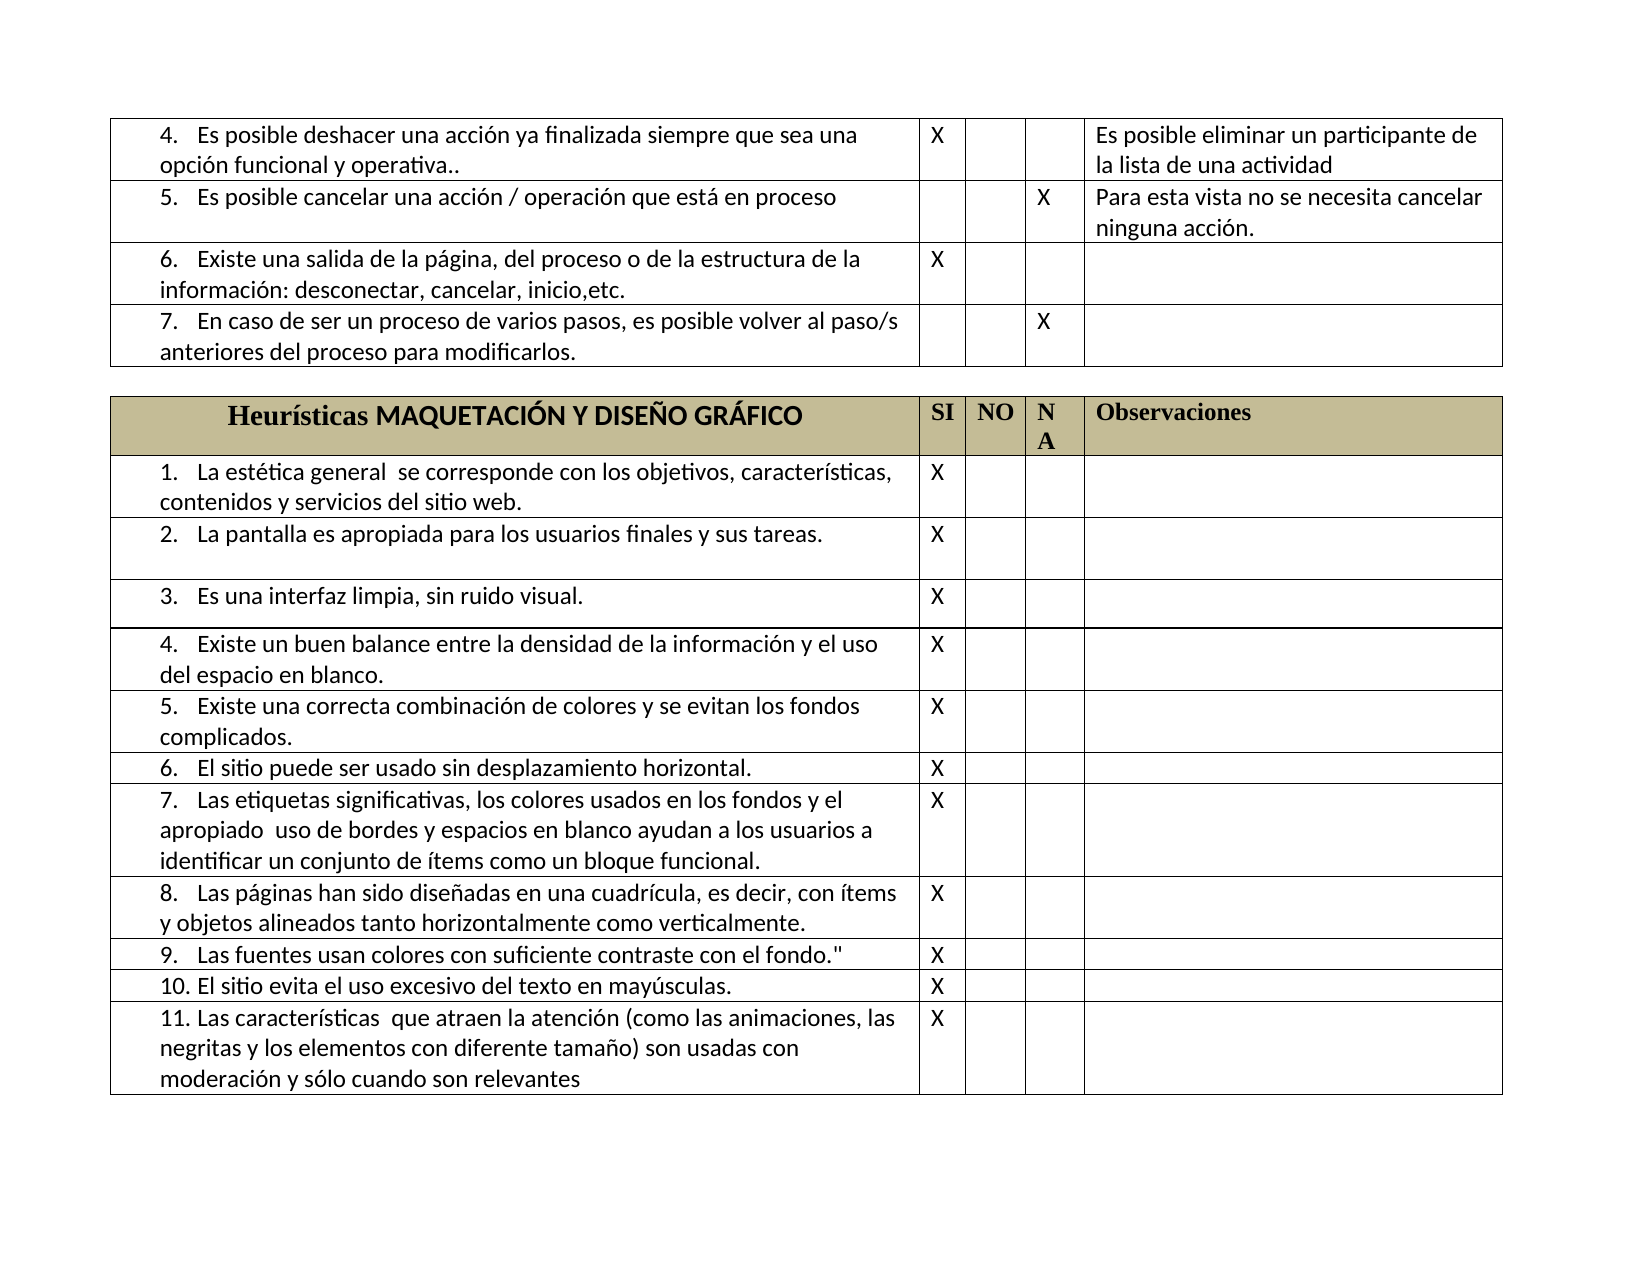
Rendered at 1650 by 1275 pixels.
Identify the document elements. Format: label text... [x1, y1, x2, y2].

table_cell [1085, 518, 1502, 579]
table_cell Existe una correcta combinación de colores y se evitan los fondos complicados. [111, 691, 919, 752]
table_cell [1085, 243, 1502, 304]
table_cell Las fuentes usan colores con suﬁciente contraste con el fondo." [111, 939, 919, 969]
table_cell [1026, 753, 1084, 783]
table_cell X [920, 1002, 965, 1093]
table_cell [966, 243, 1025, 304]
table_header SI [920, 397, 965, 455]
table_header NA [1026, 397, 1084, 455]
table_cell [966, 691, 1025, 752]
table_cell [1085, 629, 1502, 689]
table_cell [1085, 877, 1502, 938]
table_cell Existe una salida de la página, del proceso o de la estructura de la información: desconectar, cancelar, inicio,etc. [111, 243, 919, 304]
table_cell X [920, 939, 965, 969]
table_cell [1026, 970, 1084, 1001]
table_cell X [1026, 305, 1084, 366]
table_cell [1026, 784, 1084, 876]
table_cell [966, 970, 1025, 1001]
table_cell [966, 784, 1025, 876]
table_cell Existe un buen balance entre la densidad de la información y el uso del espacio en blanco. [111, 629, 919, 689]
table_cell La estética general se corresponde con los objetivos, características, contenidos y servicios del sitio web. [111, 456, 919, 517]
table_cell [1026, 518, 1084, 579]
table_cell X [920, 456, 965, 517]
table_cell X [920, 629, 965, 689]
table_header Observaciones [1085, 397, 1502, 455]
table_cell X [920, 119, 965, 180]
table_cell [966, 580, 1025, 627]
table_cell En caso de ser un proceso de varios pasos, es posible volver al paso/s anteriores del proceso para modiﬁcarlos. [111, 305, 919, 366]
table_cell Es una interfaz limpia, sin ruido visual. [111, 580, 919, 627]
table_cell [966, 629, 1025, 689]
table_cell [966, 456, 1025, 517]
table_cell X [920, 518, 965, 579]
table_cell [1026, 119, 1084, 180]
table_cell X [920, 877, 965, 938]
table_cell Las etiquetas signiﬁcativas, los colores usados en los fondos y el apropiado uso de bordes y espacios en blanco ayudan a los usuarios a identiﬁcar un conjunto de ítems como un bloque funcional. [111, 784, 919, 876]
table_cell [920, 181, 965, 242]
table_cell X [920, 970, 965, 1001]
table_cell [966, 1002, 1025, 1093]
table_header NO [966, 397, 1025, 455]
table_cell [1026, 1002, 1084, 1093]
table_cell [966, 518, 1025, 579]
table_cell X [920, 691, 965, 752]
table_cell [1085, 1002, 1502, 1093]
table_cell [1085, 456, 1502, 517]
table_cell Es posible deshacer una acción ya ﬁnalizada siempre que sea una opción funcional y operativa.. [111, 119, 919, 180]
table_cell [1026, 629, 1084, 689]
table_cell X [1026, 181, 1084, 242]
table_cell Las páginas han sido diseñadas en una cuadrícula, es decir, con ítems y objetos alineados tanto horizontalmente como verticalmente. [111, 877, 919, 938]
table_cell La pantalla es apropiada para los usuarios ﬁnales y sus tareas. [111, 518, 919, 579]
table_cell [966, 753, 1025, 783]
table_cell Para esta vista no se necesita cancelar ninguna acción. [1085, 181, 1502, 242]
table_cell Es posible eliminar un participante de la lista de una actividad [1085, 119, 1502, 180]
table_cell El sitio evita el uso excesivo del texto en mayúsculas. [111, 970, 919, 1001]
table_cell [966, 305, 1025, 366]
table_cell [1085, 305, 1502, 366]
table_cell [1085, 753, 1502, 783]
table_cell [966, 119, 1025, 180]
table_cell [920, 305, 965, 366]
table_cell [1026, 243, 1084, 304]
table_cell [1085, 939, 1502, 969]
table_cell [1026, 877, 1084, 938]
table_cell El sitio puede ser usado sin desplazamiento horizontal. [111, 753, 919, 783]
table_cell [1026, 939, 1084, 969]
table_cell [966, 939, 1025, 969]
table_cell [1085, 691, 1502, 752]
table_cell [1026, 456, 1084, 517]
table_cell Es posible cancelar una acción / operación que está en proceso [111, 181, 919, 242]
table_cell [1026, 691, 1084, 752]
table_cell [1085, 784, 1502, 876]
table_cell X [920, 784, 965, 876]
table_cell [966, 877, 1025, 938]
table_cell [1085, 970, 1502, 1001]
table_cell Las características que atraen la atención (como las animaciones, las negritas y los elementos con diferente tamaño) son usadas con moderación y sólo cuando son relevantes [111, 1002, 919, 1093]
table_cell [966, 181, 1025, 242]
table_cell [1085, 580, 1502, 627]
table_cell X [920, 243, 965, 304]
table_cell X [920, 580, 965, 627]
table_cell X [920, 753, 965, 783]
table_cell [1026, 580, 1084, 627]
table_header Heurísticas MAQUETACIÓN Y DISEÑO GRÁFICO [111, 397, 919, 455]
